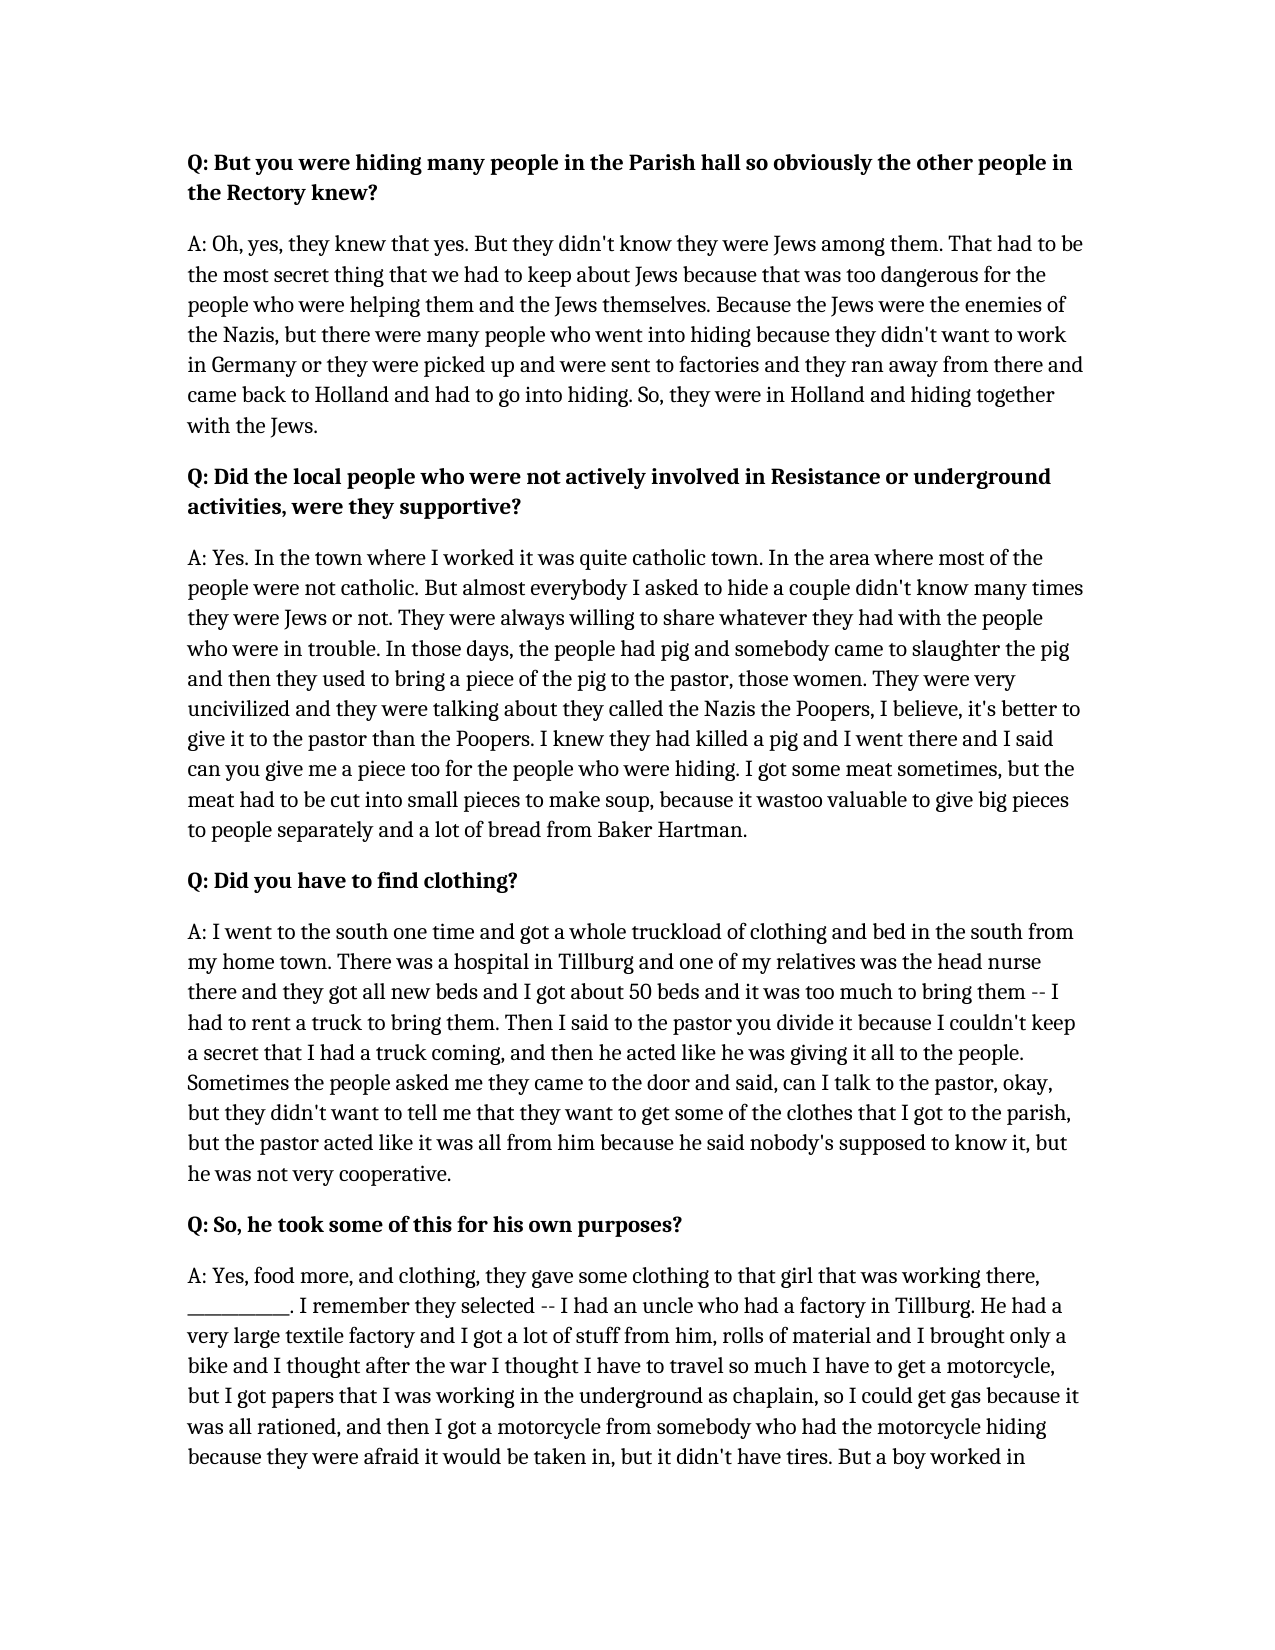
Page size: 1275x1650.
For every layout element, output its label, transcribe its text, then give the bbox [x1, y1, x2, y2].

text A: Yes. In the town where I worked it was quite catholic town. In the area where most of the people were not catholic. But almost everybody I asked to hide a couple didn't know many times they were Jews or not. They were always willing to share whatever they had with the people who were in trouble. In those days, the people had pig and somebody came to slaughter the pig and then they used to bring a piece of the pig to the pastor, those women. They were very uncivilized and they were talking about they called the Nazis the Poopers, I believe, it's better to give it to the pastor than the Poopers. I knew they had killed a pig and I went there and I said can you give me a piece too for the people who were hiding. I got some meat sometimes, but the meat had to be cut into small pieces to make soup, because it wastoo valuable to give big pieces to people separately and a lot of bread from Baker Hartman. [187, 545, 1087, 843]
text Q: Did the local people who were not actively involved in Resistance or underground activities, were they supportive? [187, 463, 1087, 520]
text Q: Did you have to find clothing? [187, 868, 1087, 894]
text A: I went to the south one time and got a whole truckload of clothing and bed in the south from my home town. There was a hospital in Tillburg and one of my relatives was the head nurse there and they got all new beds and I got about 50 beds and it was too much to bring them -- I had to rent a truck to bring them. Then I said to the pastor you divide it because I couldn't keep a secret that I had a truck coming, and then he acted like he was giving it all to the people. Sometimes the people asked me they came to the door and said, can I talk to the pastor, okay, but they didn't want to tell me that they want to get some of the clothes that I got to the parish, but the pastor acted like it was all from him because he said nobody's supposed to know it, but he was not very cooperative. [187, 919, 1087, 1187]
text Q: So, he took some of this for his own purposes? [187, 1211, 1087, 1238]
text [187, 1262, 1087, 1470]
text Q: But you were hiding many people in the Parish hall so obviously the other people in the Rectory knew? [187, 150, 1087, 207]
text A: Oh, yes, they knew that yes. But they didn't know they were Jews among them. That had to be the most secret thing that we had to keep about Jews because that was too dangerous for the people who were helping them and the Jews themselves. Because the Jews were the enemies of the Nazis, but there were many people who went into hiding because they didn't want to work in Germany or they were picked up and were sent to factories and they ran away from there and came back to Holland and had to go into hiding. So, they were in Holland and hiding together with the Jews. [187, 231, 1087, 439]
